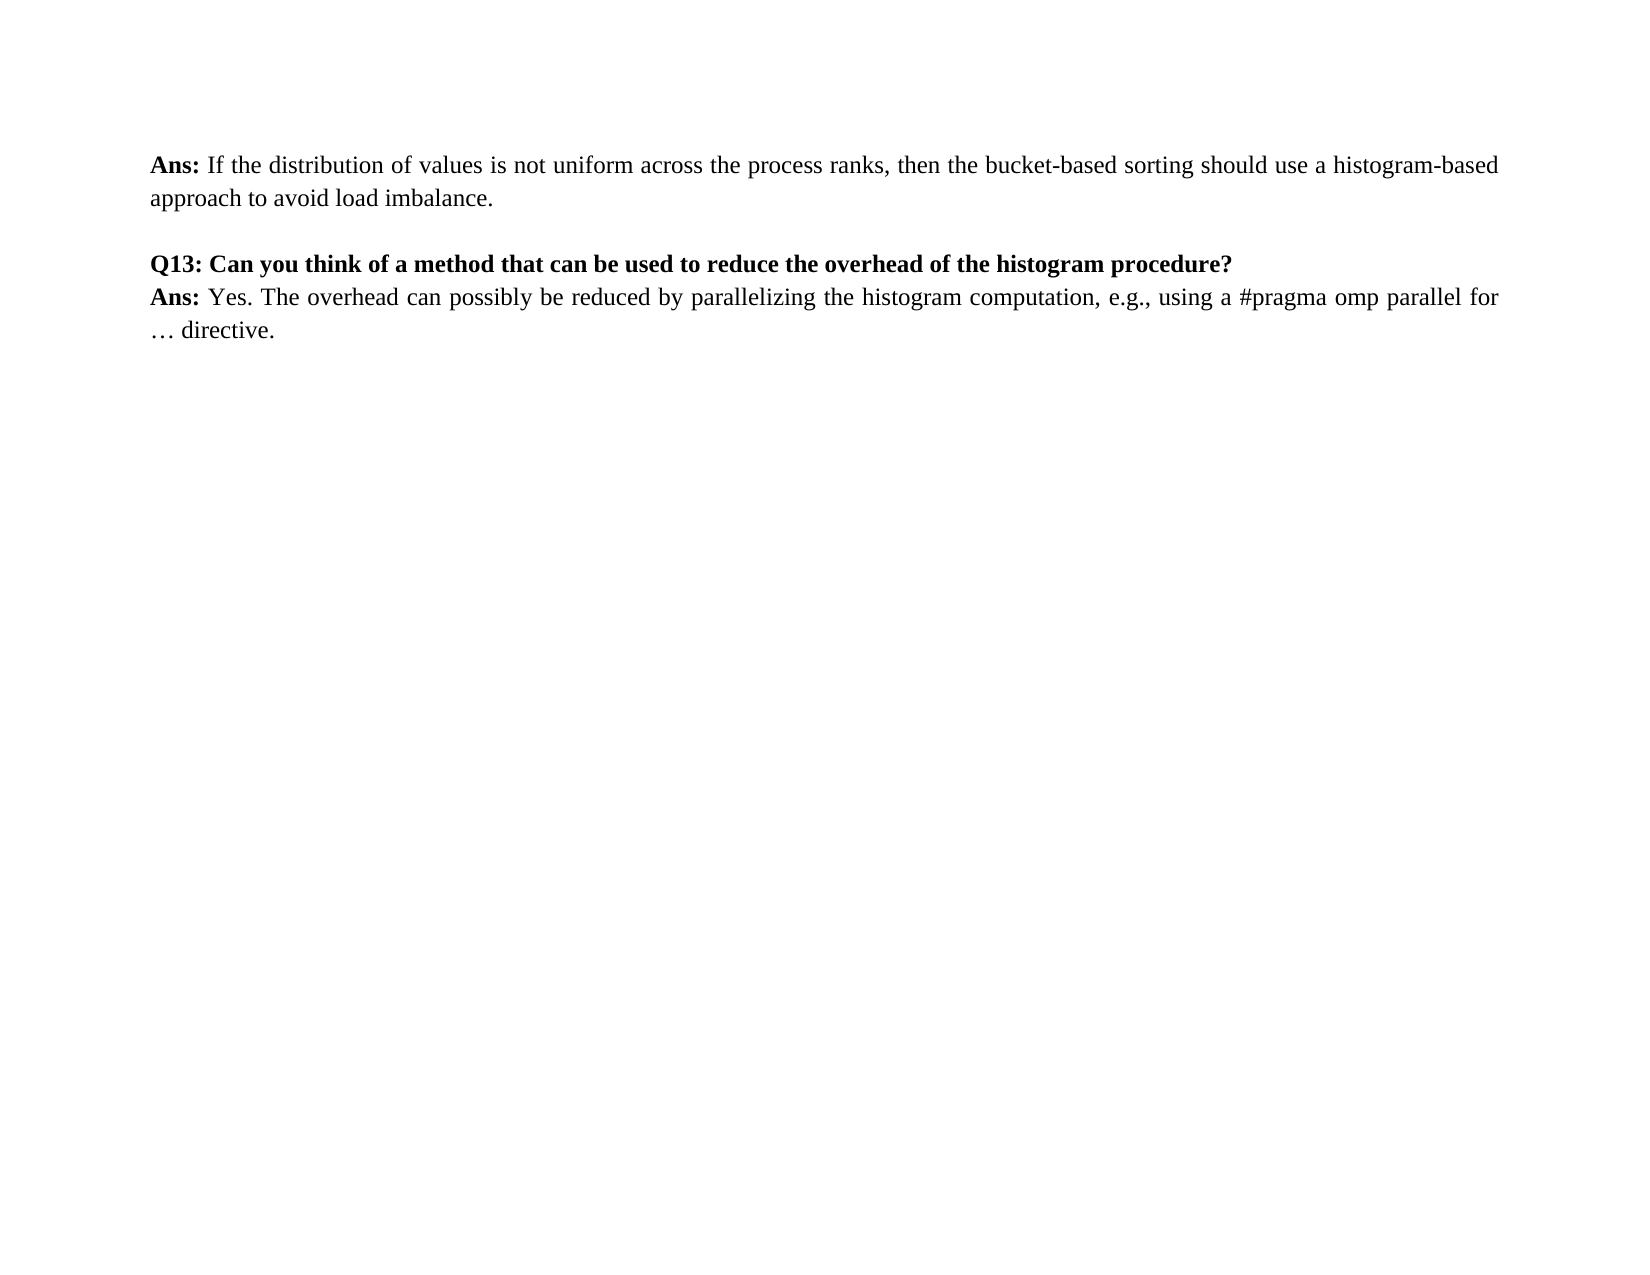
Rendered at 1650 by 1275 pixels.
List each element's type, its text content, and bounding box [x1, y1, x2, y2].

text Ans: Yes. The overhead can possibly be reduced by parallelizing the histogram computation, e.g., using a #pragma omp parallel for … directive. [150, 282, 1500, 344]
text Q13: Can you think of a method that can be used to reduce the overhead of the histogram procedure? [150, 249, 1500, 278]
text Ans: If the distribution of values is not uniform across the process ranks, then the bucket-based sorting should use a histogram-based approach to avoid load imbalance. [150, 150, 1500, 212]
